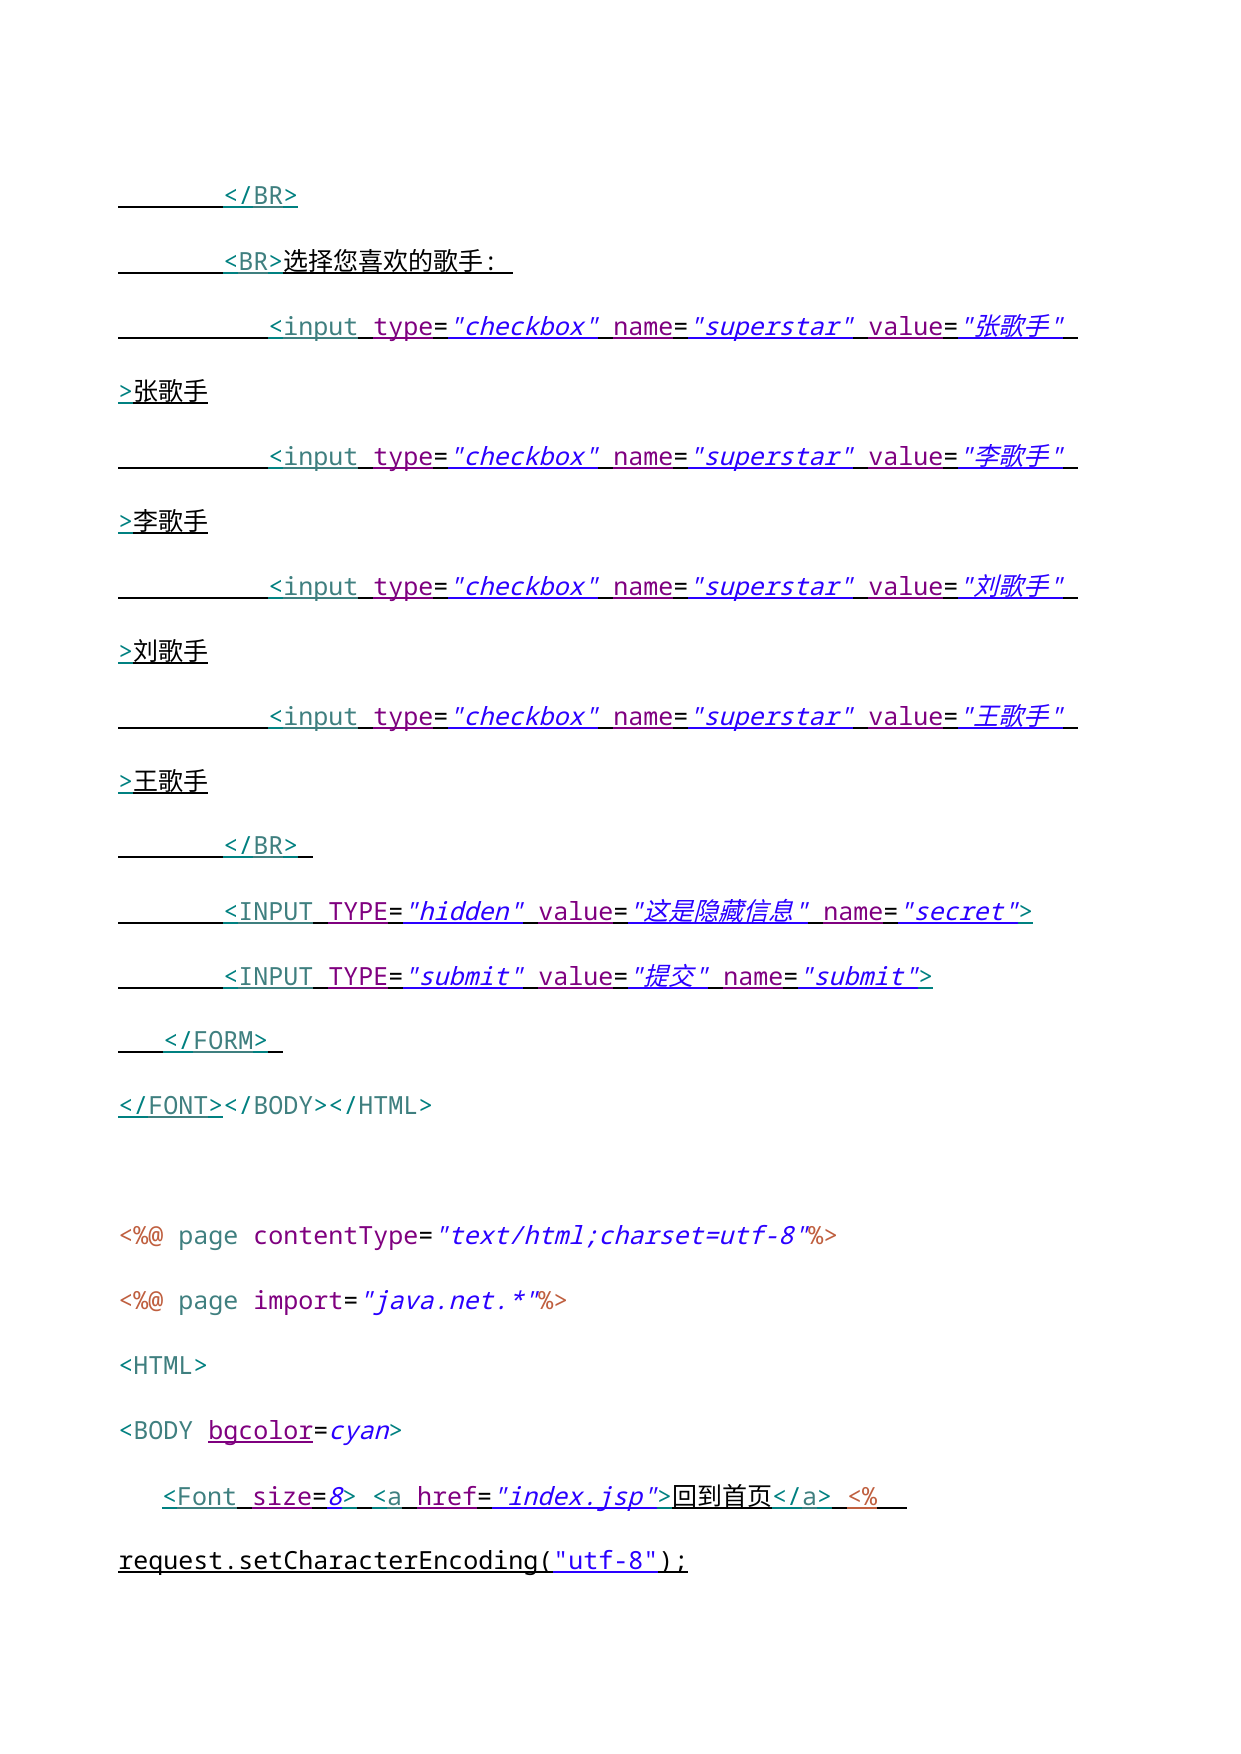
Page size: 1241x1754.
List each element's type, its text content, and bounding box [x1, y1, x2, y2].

text <input type="checkbox" name="superstar" value="张歌手" >张歌手 [118, 292, 1093, 422]
text <input type="checkbox" name="superstar" value="刘歌手" >刘歌手 [118, 552, 1093, 682]
text <%@ page import="java.net.*"%> [118, 1267, 1093, 1332]
text <INPUT TYPE="submit" value="提交" name="submit"> [118, 942, 1093, 1007]
text <input type="checkbox" name="superstar" value="李歌手" >李歌手 [118, 422, 1093, 552]
text <input type="checkbox" name="superstar" value="王歌手" >王歌手 [118, 682, 1093, 812]
text <Font size=8> <a href="index.jsp">回到首页</a> <% request.setCharacterEncoding("utf-8"); [118, 1462, 1093, 1592]
text <HTML> [118, 1332, 1093, 1397]
text </FONT></BODY></HTML> [118, 1072, 1093, 1137]
text <%@ page contentType="text/html;charset=utf-8"%> [118, 1202, 1093, 1267]
text <BR>选择您喜欢的歌手: [118, 227, 1093, 292]
text <INPUT TYPE="hidden" value="这是隐藏信息" name="secret"> [118, 877, 1093, 942]
text <BODY bgcolor=cyan> [118, 1397, 1093, 1462]
text </FORM> [118, 1007, 1093, 1072]
text </BR> [118, 812, 1093, 877]
text </BR> [118, 162, 1093, 227]
